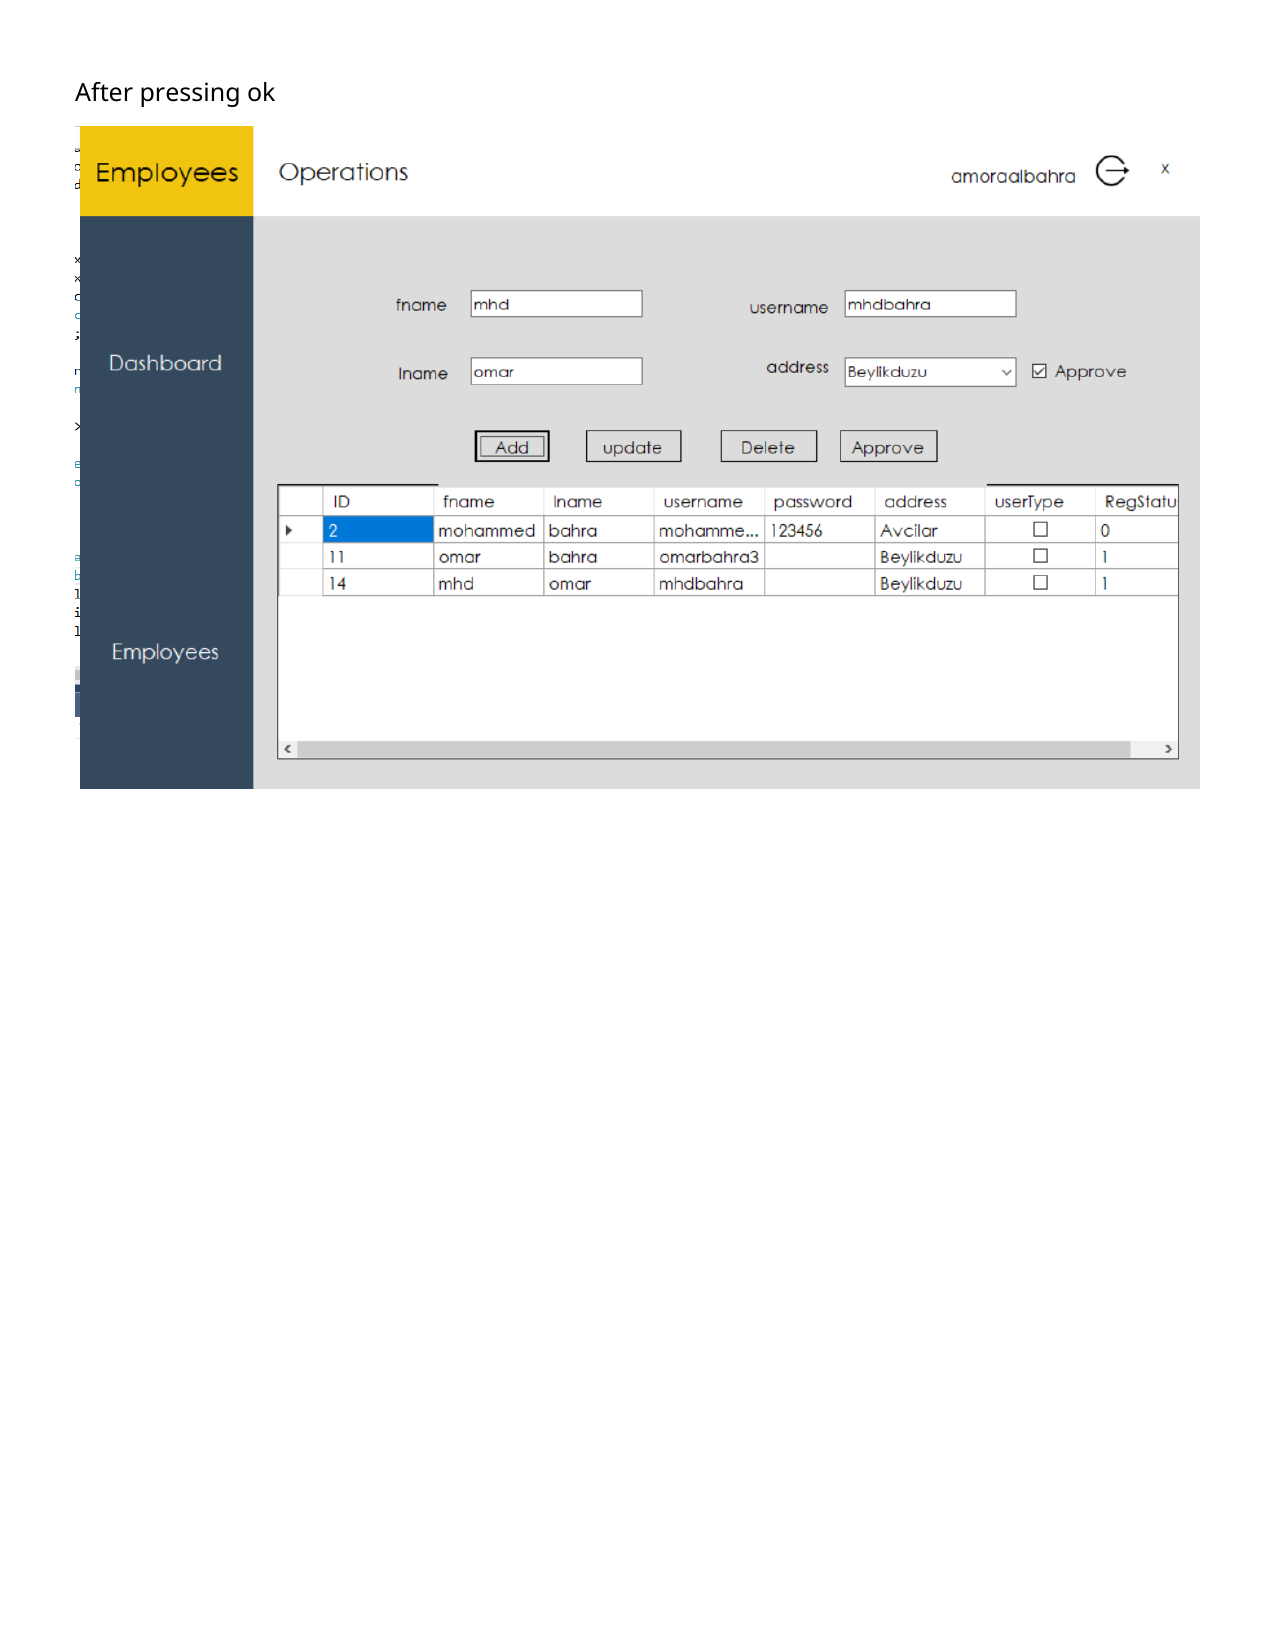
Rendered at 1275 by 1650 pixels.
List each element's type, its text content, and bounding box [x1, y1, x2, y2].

text After pressing ok [75, 75, 1200, 126]
picture [75, 126, 1200, 789]
